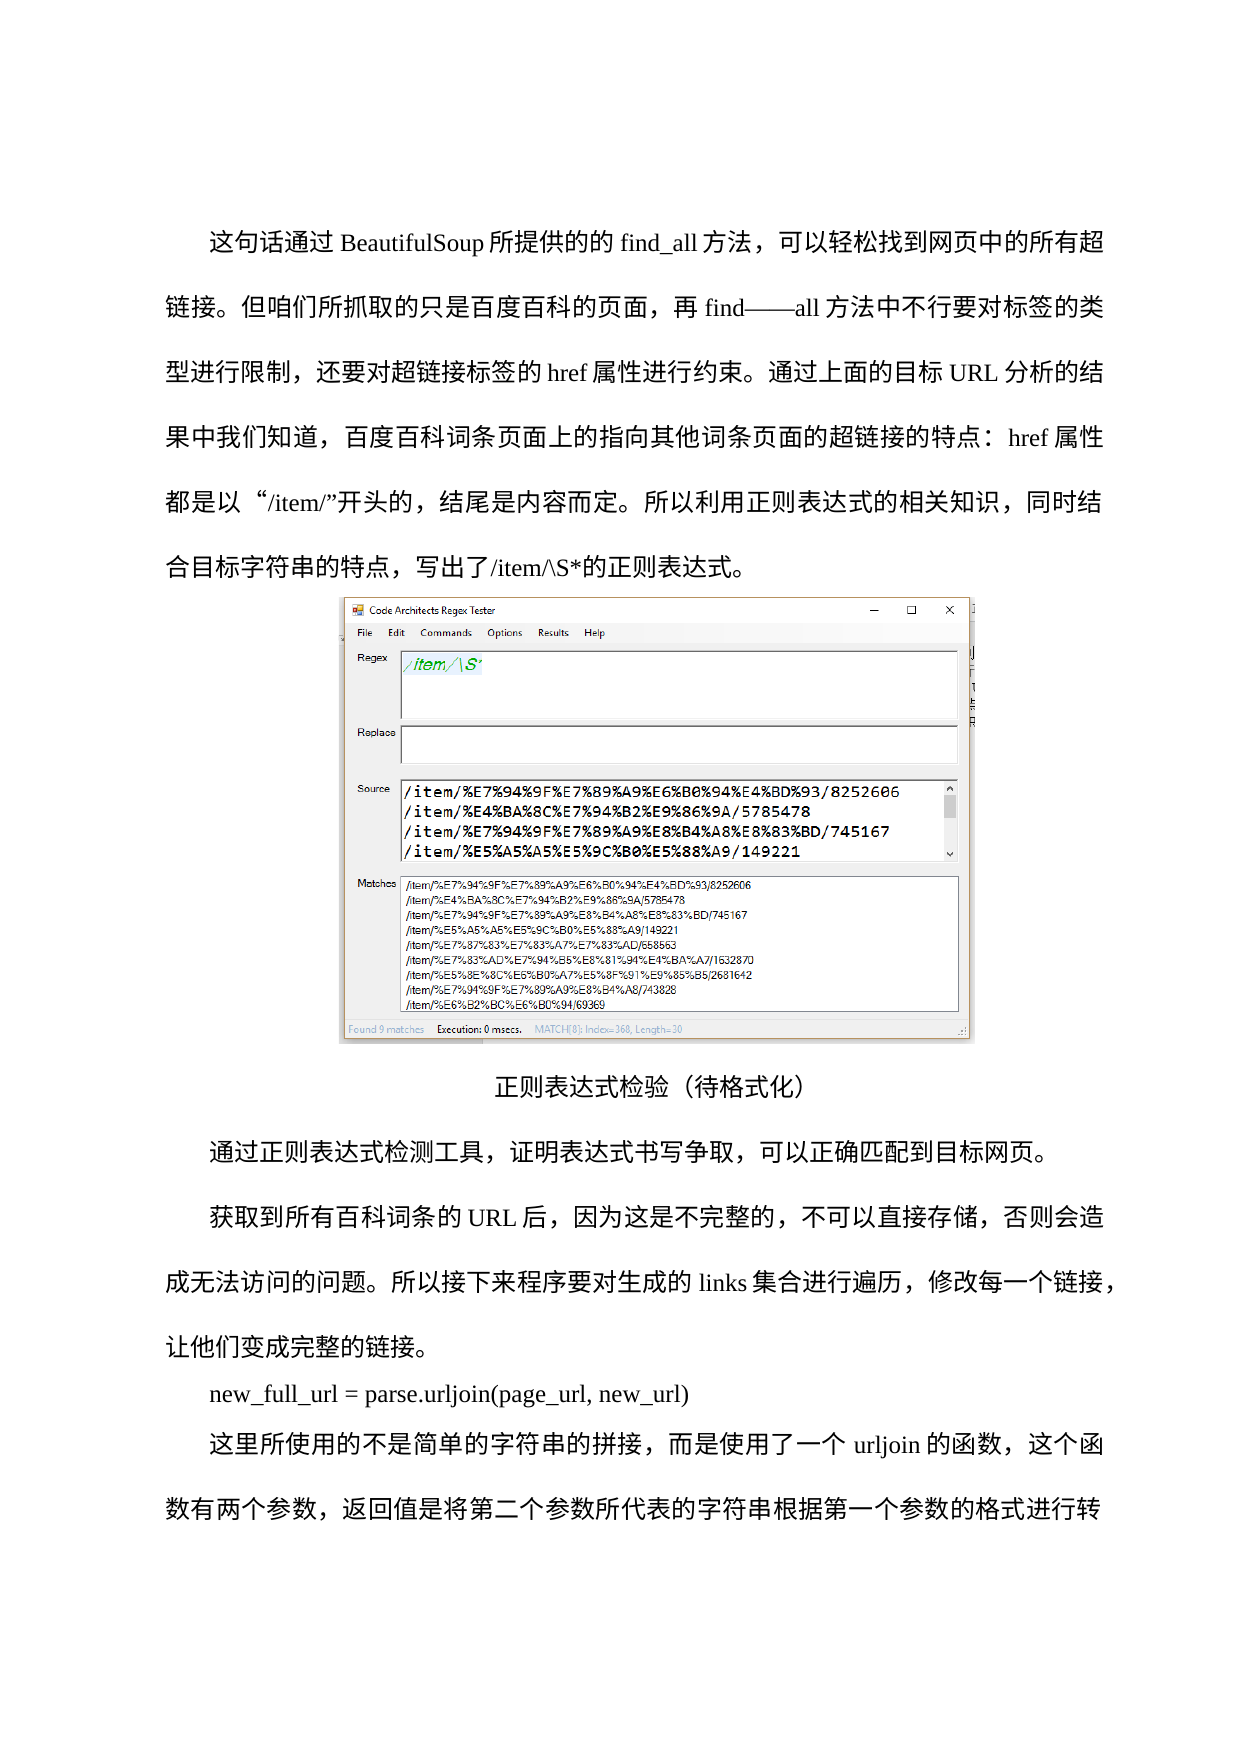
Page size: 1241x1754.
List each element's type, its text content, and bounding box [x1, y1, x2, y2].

text 通过正则表达式检测工具，证明表达式书写争取，可以正确匹配到目标网页。 [165, 1118, 1104, 1183]
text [165, 1410, 1104, 1540]
text 这句话通过BeautifulSoup所提供的的find_all方法，可以轻松找到网页中的所有超链接。但咱们所抓取的只是百度百科的页面，再find——all方法中不行要对标签的类型进行限制，还要对超链接标签的href属性进行约束。通过上面的目标URL分析的结果中我们知道，百度百科词条页面上的指向其他词条页面的超链接的特点：href属性都是以“/item/”开头的，结尾是内容而定。所以利用正则表达式的相关知识，同时结合目标字符串的特点，写出了/item/\S*的正则表达式。 [165, 208, 1104, 598]
text new_full_url = parse.urljoin(page_url, new_url) [165, 1378, 1104, 1410]
picture [338, 597, 975, 1044]
text 获取到所有百科词条的URL后，因为这是不完整的，不可以直接存储，否则会造成无法访问的问题。所以接下来程序要对生成的links集合进行遍历，修改每一个链接，让他们变成完整的链接。 [165, 1183, 1104, 1378]
text 正则表达式检验（待格式化） [165, 1053, 1104, 1118]
